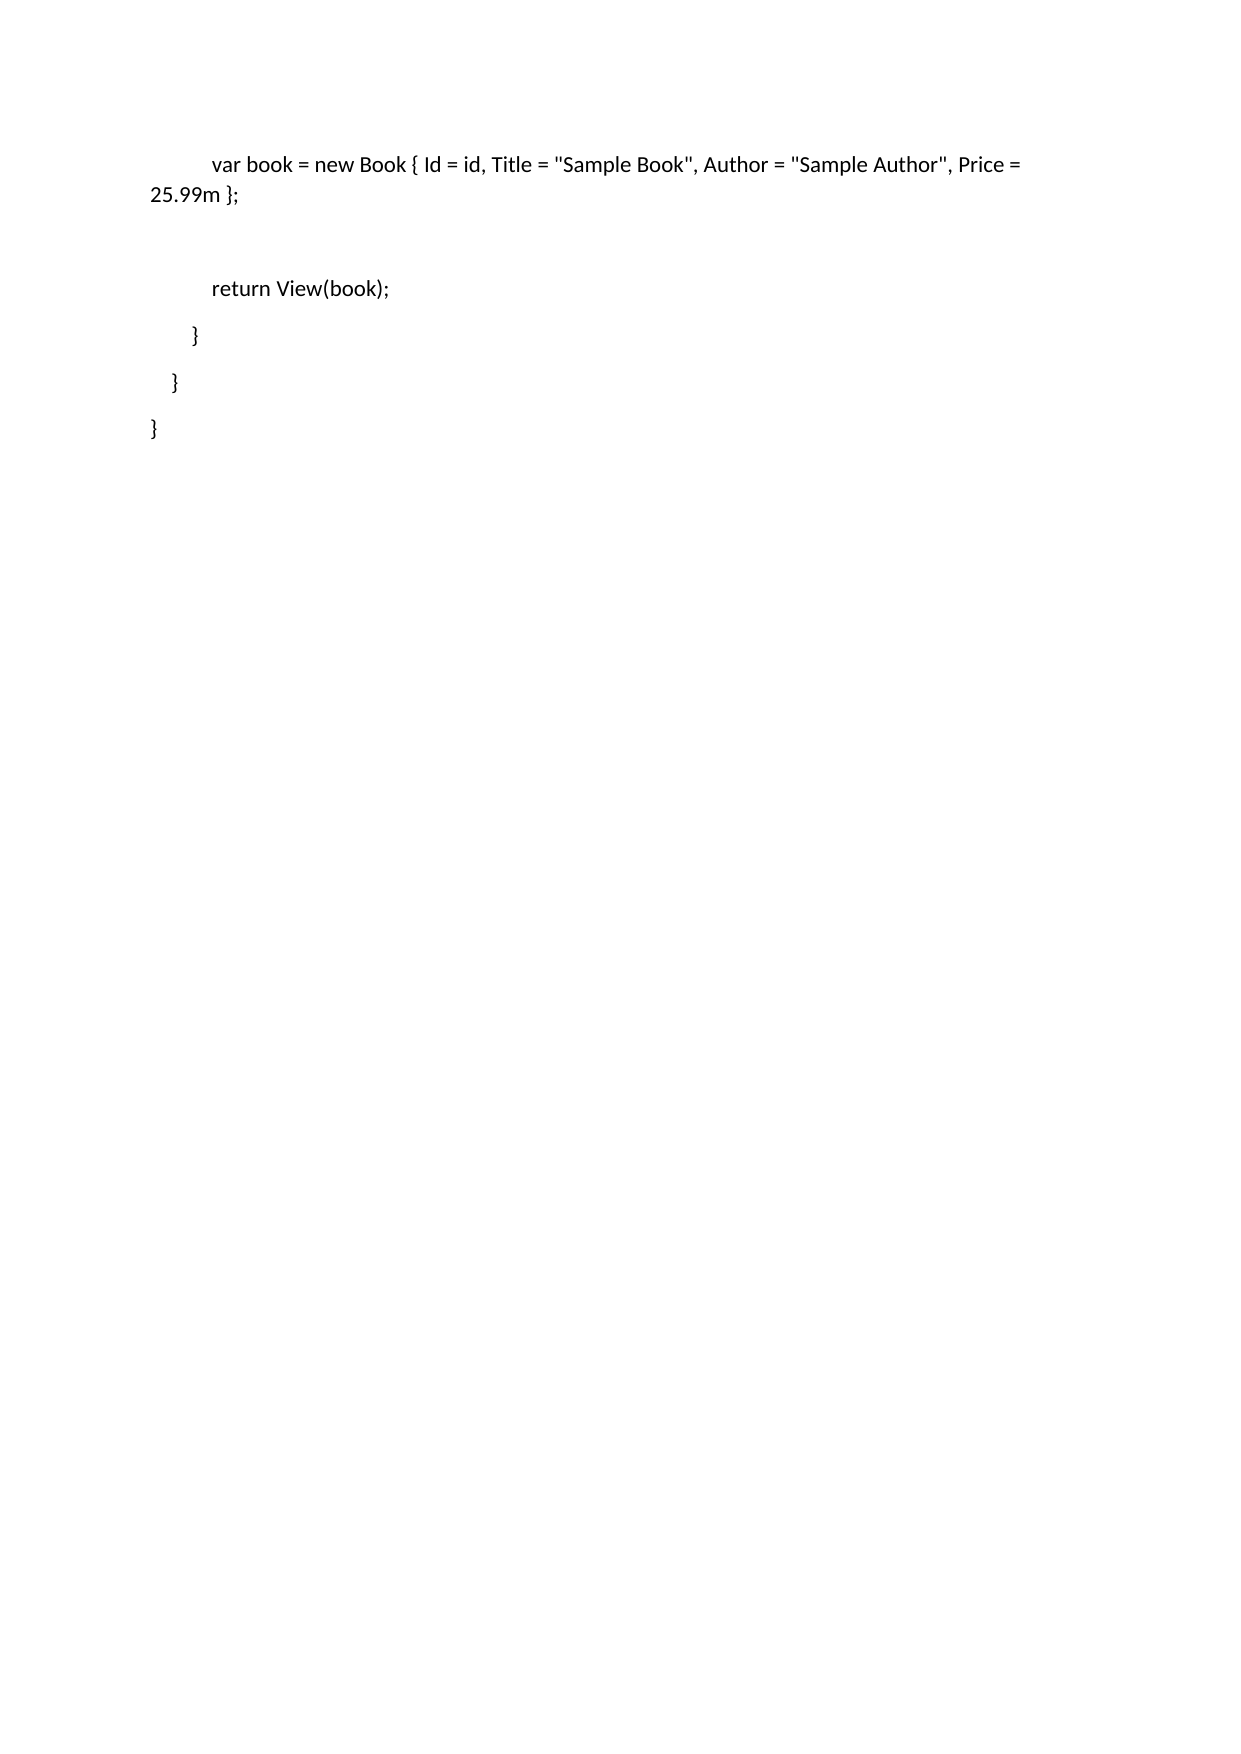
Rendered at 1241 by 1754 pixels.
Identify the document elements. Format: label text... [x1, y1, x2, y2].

text } [150, 414, 1090, 443]
text } [150, 368, 1090, 396]
text return View(book); [150, 274, 1090, 302]
text var book = new Book { Id = id, Title = "Sample Book", Author = "Sample Author", Price = 25.99m }; [150, 150, 1090, 208]
text } [150, 321, 1090, 349]
